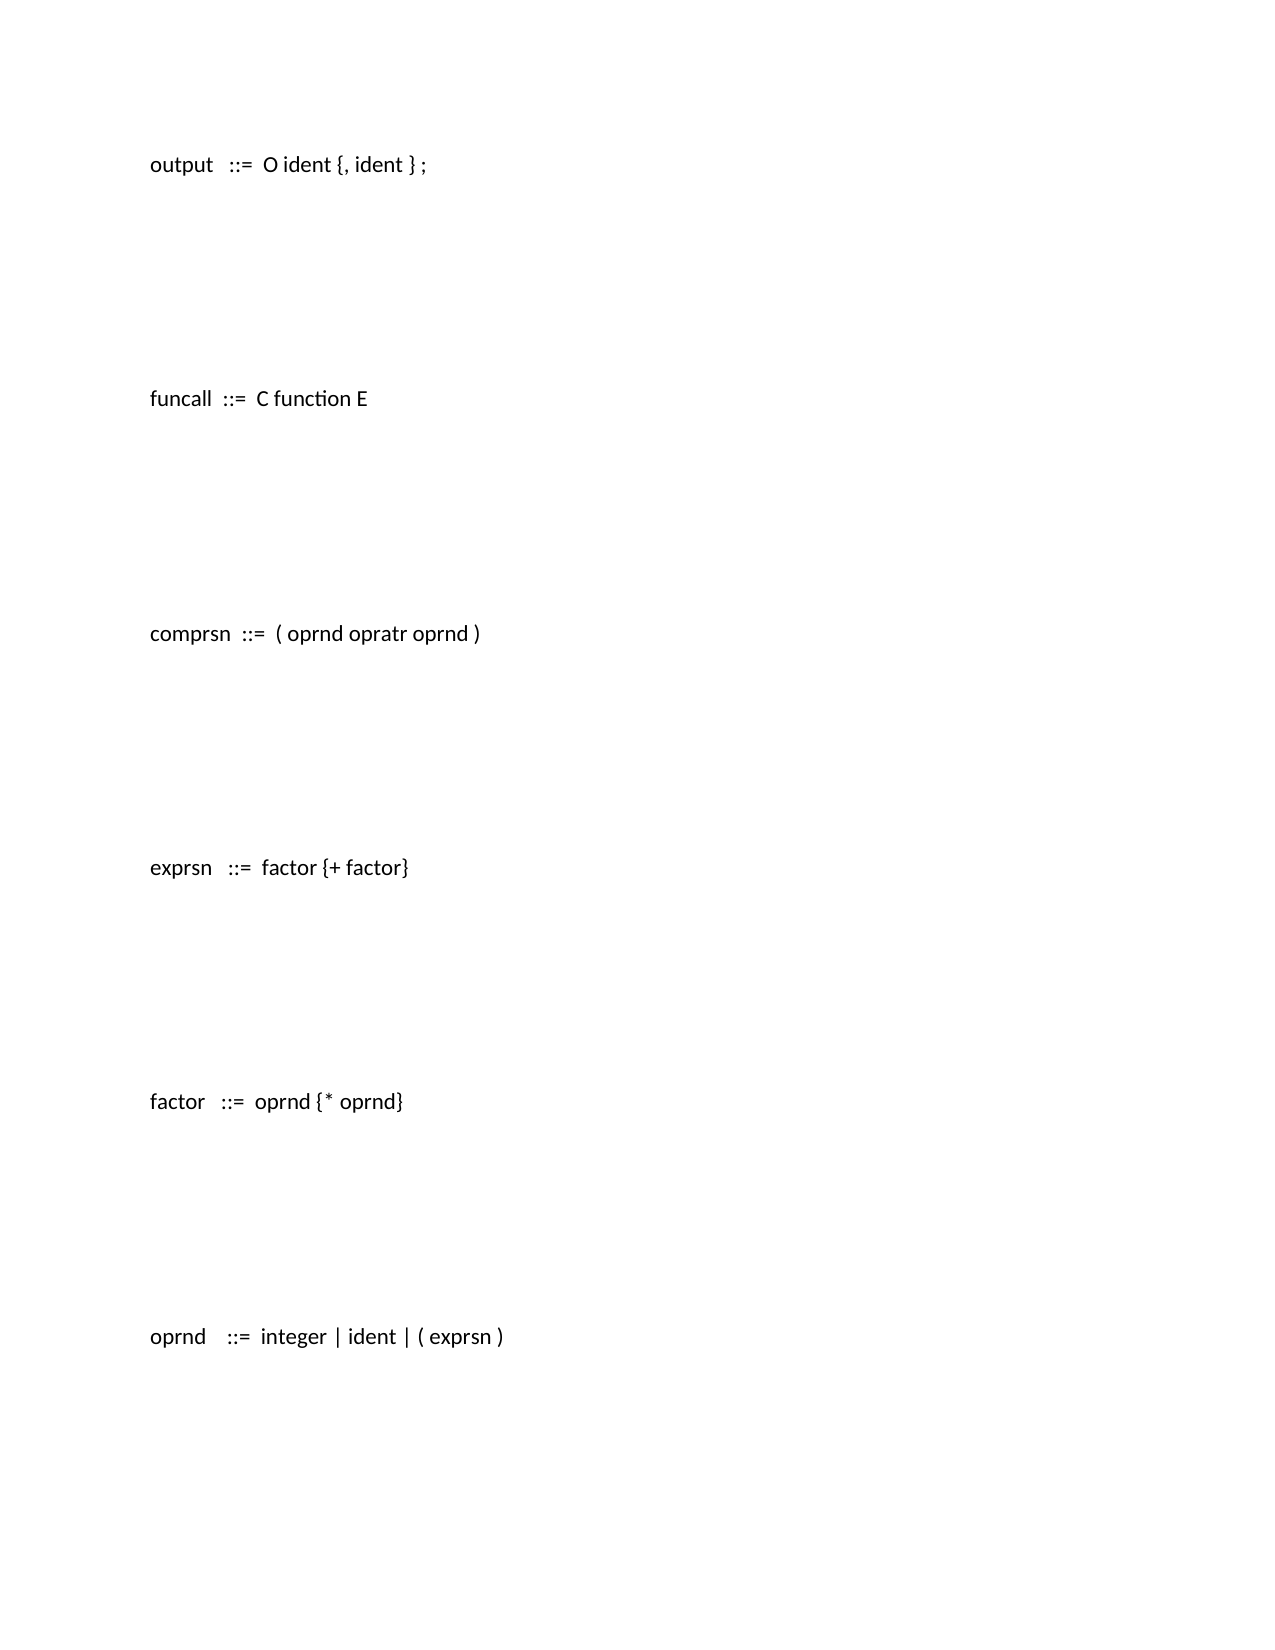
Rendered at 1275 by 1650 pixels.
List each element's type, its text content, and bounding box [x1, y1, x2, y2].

text comprsn ::= ( oprnd opratr oprnd ) [150, 619, 1125, 647]
text exprsn ::= factor {+ factor} [150, 853, 1125, 881]
text factor ::= oprnd {* oprnd} [150, 1087, 1125, 1116]
text oprnd ::= integer | ident | ( exprsn ) [150, 1322, 1125, 1350]
text output ::= O ident {, ident } ; [150, 150, 1125, 178]
text funcall ::= C function E [150, 384, 1125, 412]
